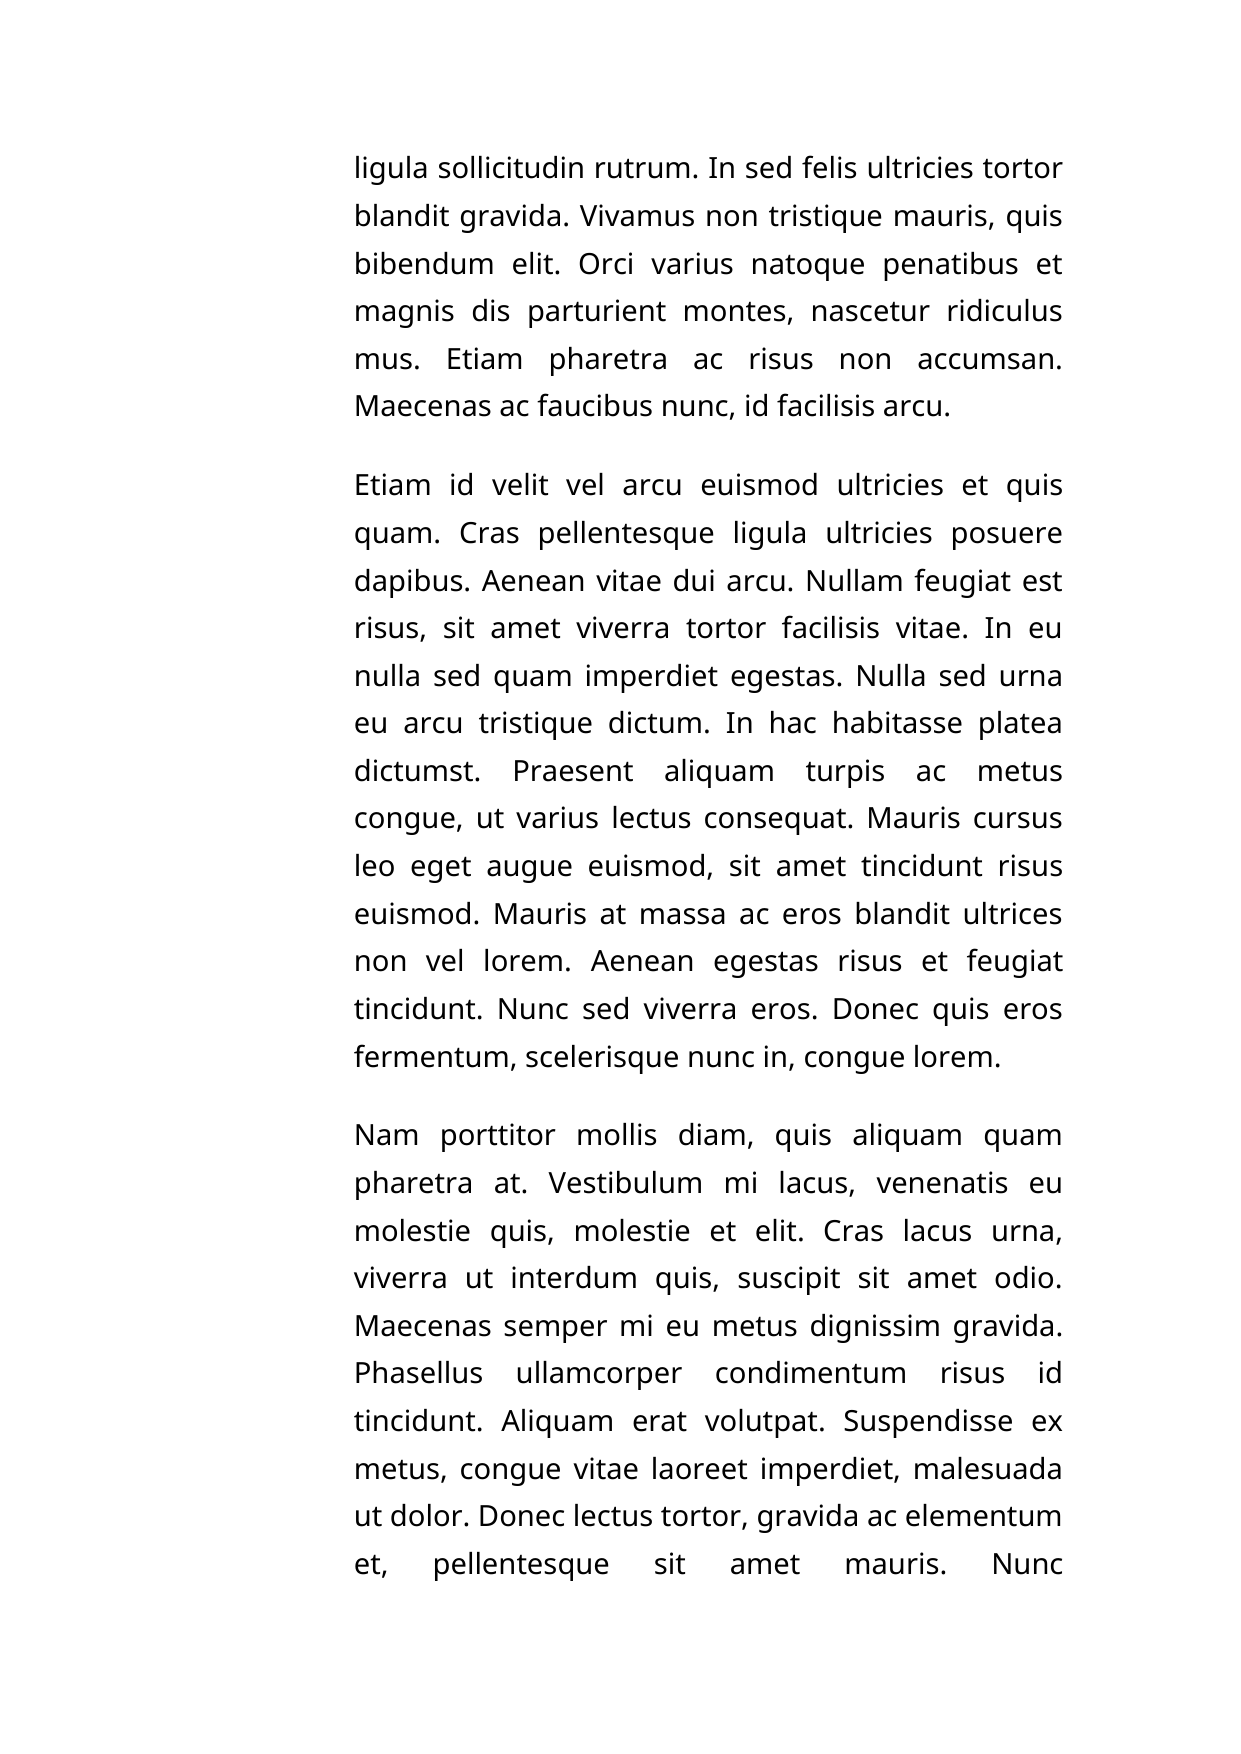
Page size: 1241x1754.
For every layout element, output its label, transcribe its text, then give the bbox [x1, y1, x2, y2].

text Etiam id velit vel arcu euismod ultricies et quis quam. Cras pellentesque ligula ultricies posuere dapibus. Aenean vitae dui arcu. Nullam feugiat est risus, sit amet viverra tortor facilisis vitae. In eu nulla sed quam imperdiet egestas. Nulla sed urna eu arcu tristique dictum. In hac habitasse platea dictumst. Praesent aliquam turpis ac metus congue, ut varius lectus consequat. Mauris cursus leo eget augue euismod, sit amet tincidunt risus euismod. Mauris at massa ac eros blandit ultrices non vel lorem. Aenean egestas risus et feugiat tincidunt. Nunc sed viverra eros. Donec quis eros fermentum, scelerisque nunc in, congue lorem. [354, 464, 1064, 1076]
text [354, 1115, 1064, 1583]
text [354, 148, 1064, 425]
